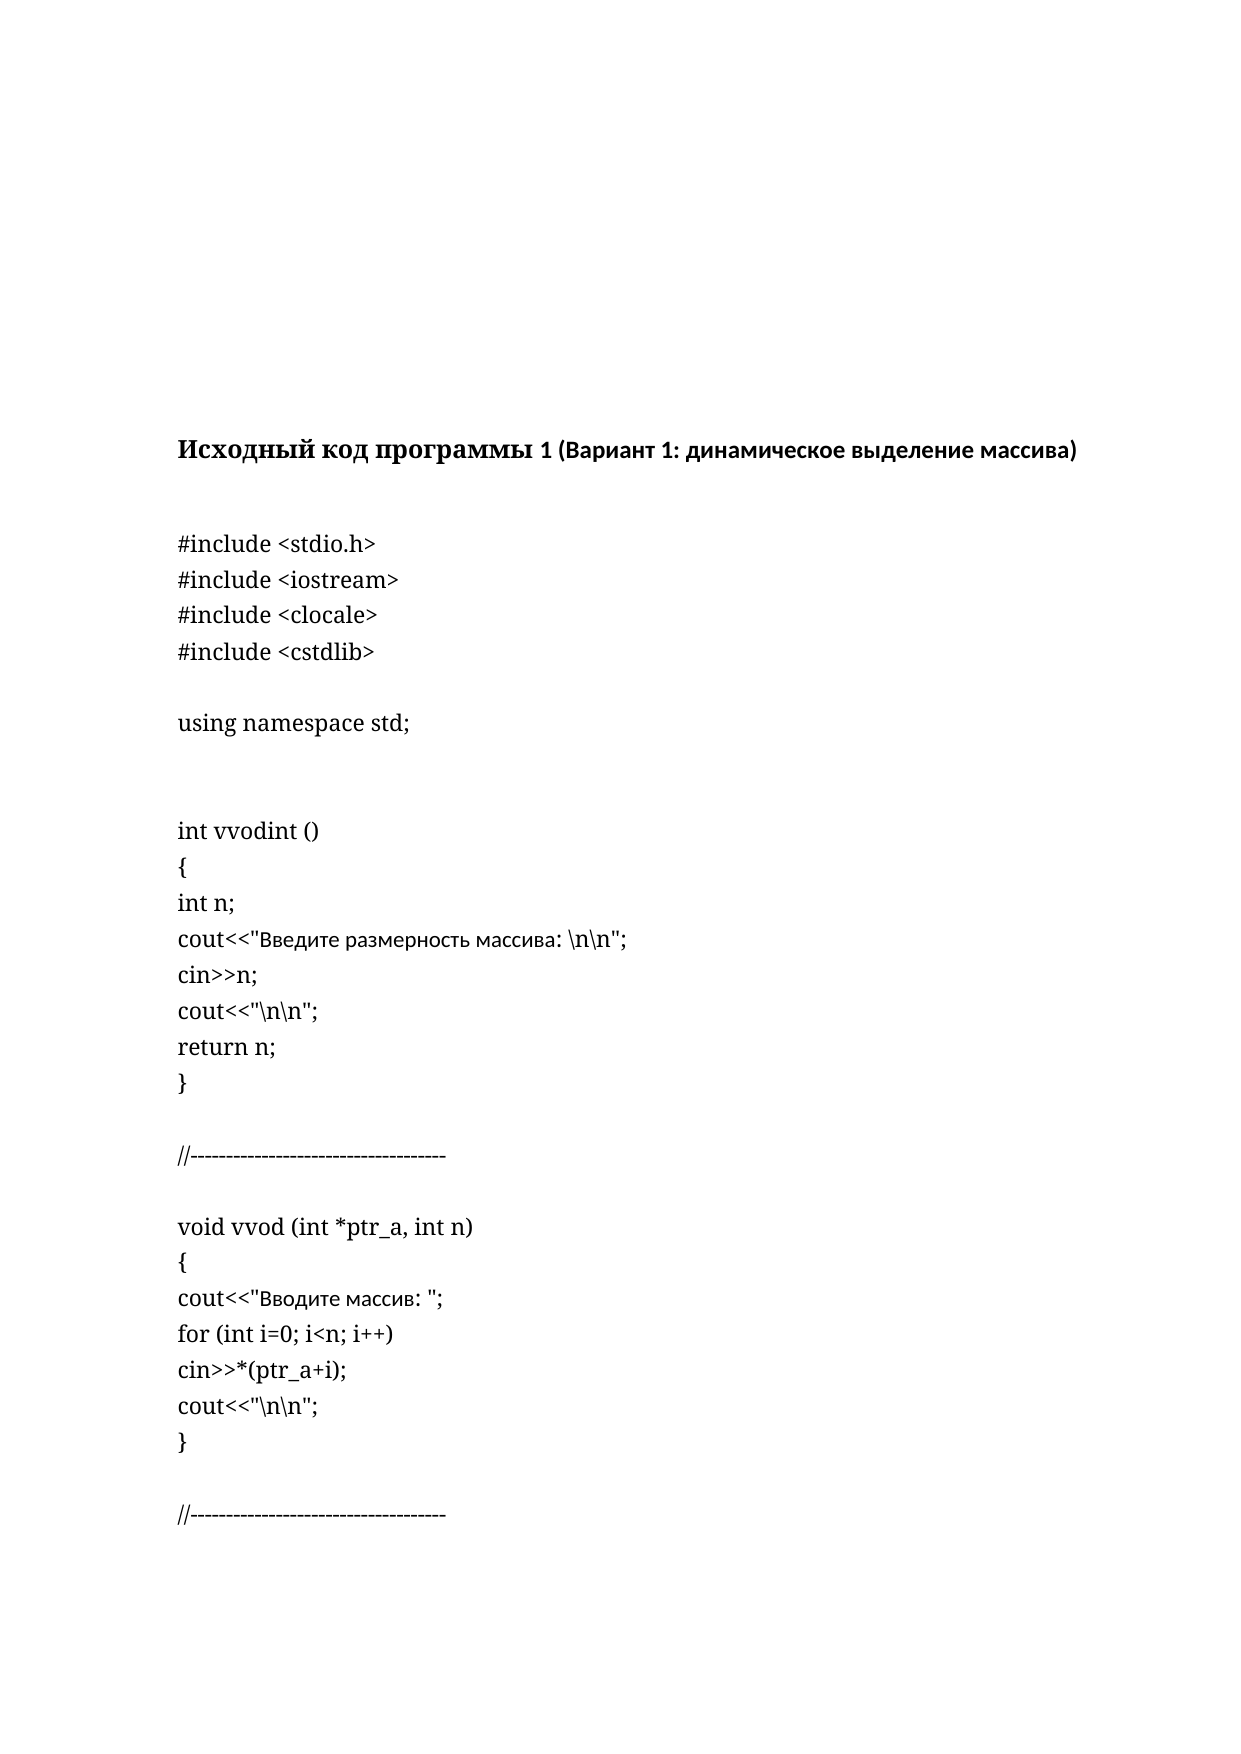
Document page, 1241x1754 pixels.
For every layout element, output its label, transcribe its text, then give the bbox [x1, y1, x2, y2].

text //------------------------------------ [177, 1498, 1152, 1529]
text //------------------------------------ [177, 1138, 1152, 1170]
text cout<<"Вводите массив: "; [177, 1282, 1152, 1313]
text #include <stdio.h> [177, 528, 1152, 559]
text int vvodint () [177, 815, 1152, 846]
text } [177, 1426, 1152, 1457]
text void vvod (int *ptr_a, int n) [177, 1210, 1152, 1242]
text return n; [177, 1031, 1152, 1062]
text #include <iostream> [177, 563, 1152, 595]
text int n; [177, 887, 1152, 918]
text } [177, 1067, 1152, 1098]
text #include <cstdlib> [177, 635, 1152, 667]
text cout<<"Введите размерность массива: \n\n"; [177, 923, 1152, 954]
text { [177, 1246, 1152, 1278]
text cout<<"\n\n"; [177, 995, 1152, 1026]
text cout<<"\n\n"; [177, 1390, 1152, 1421]
text { [177, 851, 1152, 882]
text #include <clocale> [177, 599, 1152, 631]
text cin>>*(ptr_a+i); [177, 1354, 1152, 1385]
text using namespace std; [177, 707, 1152, 738]
text Исходный код программы 1 (Вариант 1: динамическое выделение массива) [177, 432, 1152, 466]
text cin>>n; [177, 959, 1152, 990]
text for (int i=0; i<n; i++) [177, 1318, 1152, 1349]
